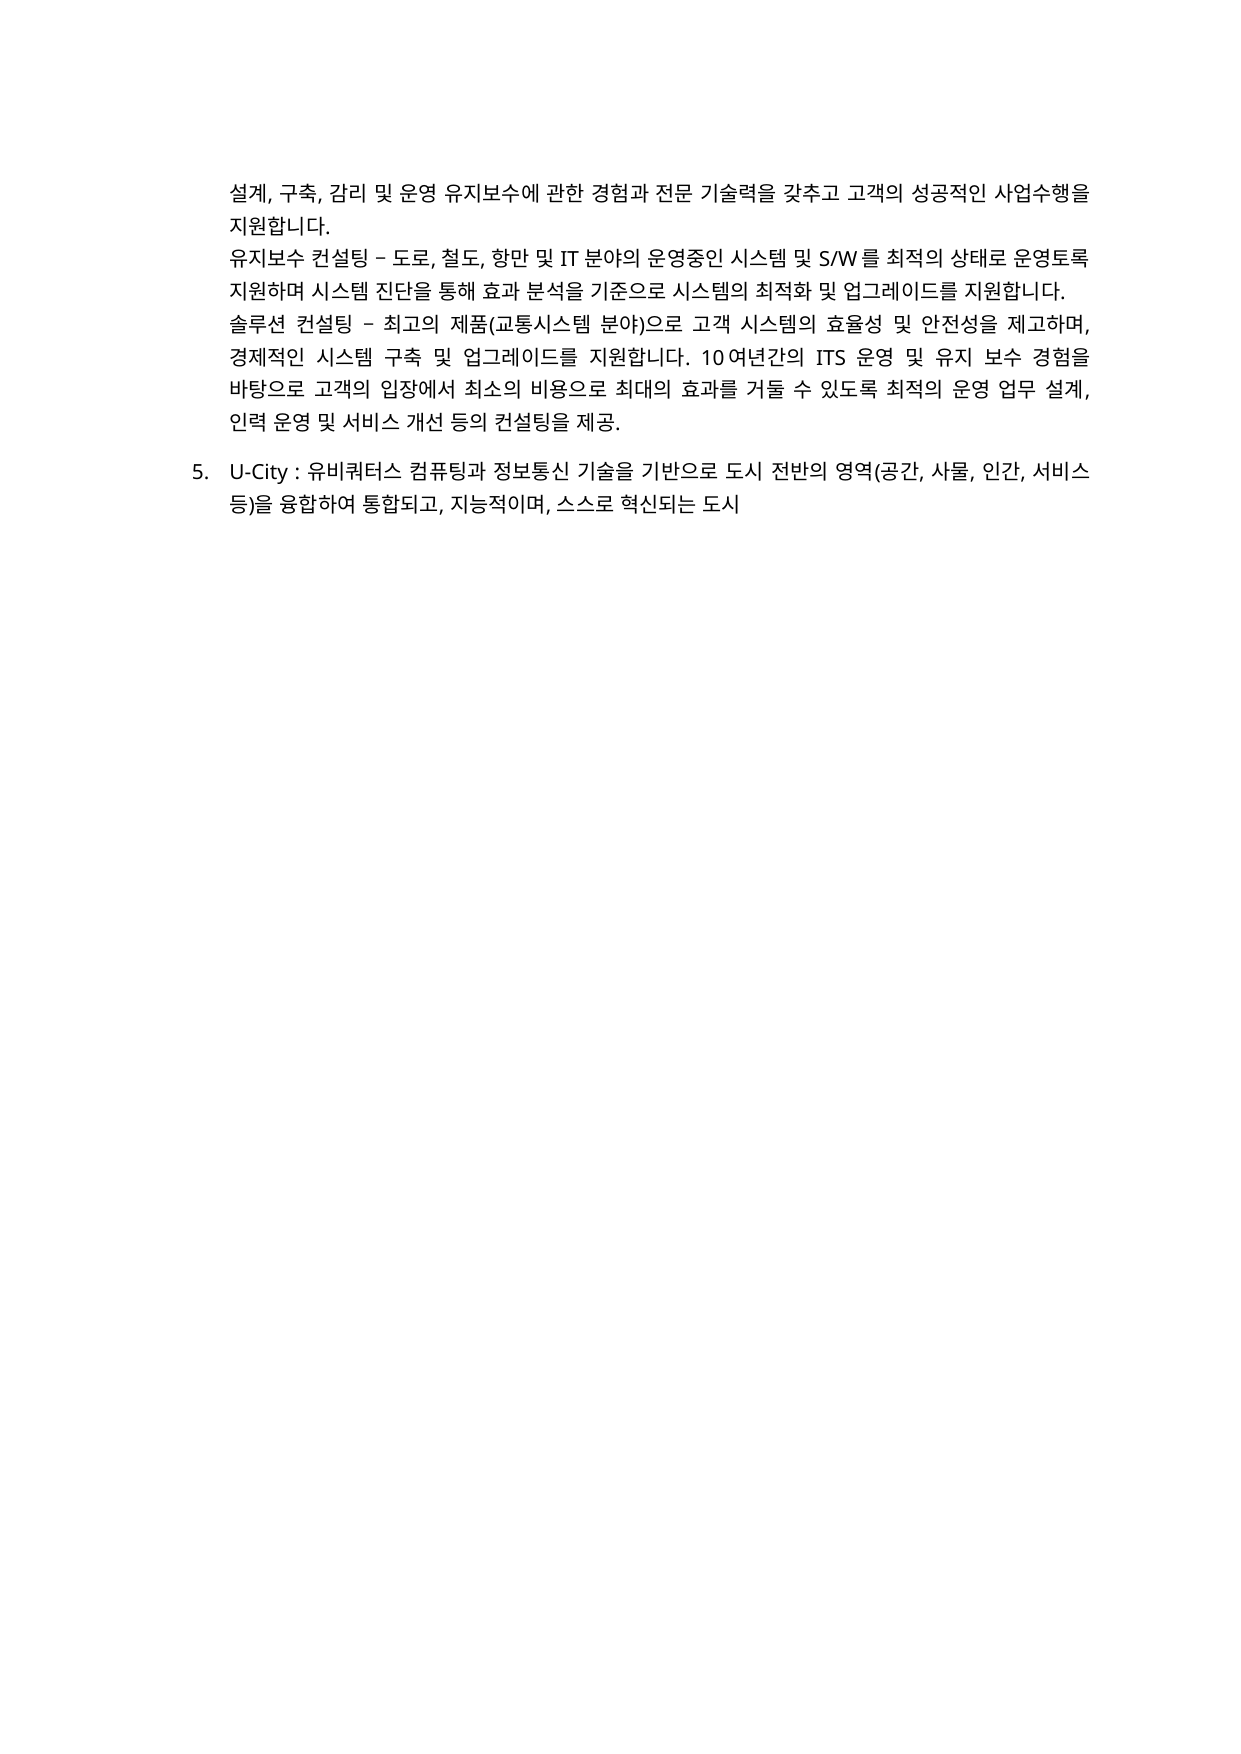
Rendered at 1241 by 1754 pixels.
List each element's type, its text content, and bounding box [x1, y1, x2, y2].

list U-City : 유비쿼터스 컴퓨팅과 정보통신 기술을 기반으로 도시 전반의 영역(공간, 사물, 인간, 서비스 등)을 융합하여 통합되고, 지능적이며, 스스로 혁신되는 도시 [192, 456, 1090, 518]
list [192, 177, 1090, 436]
